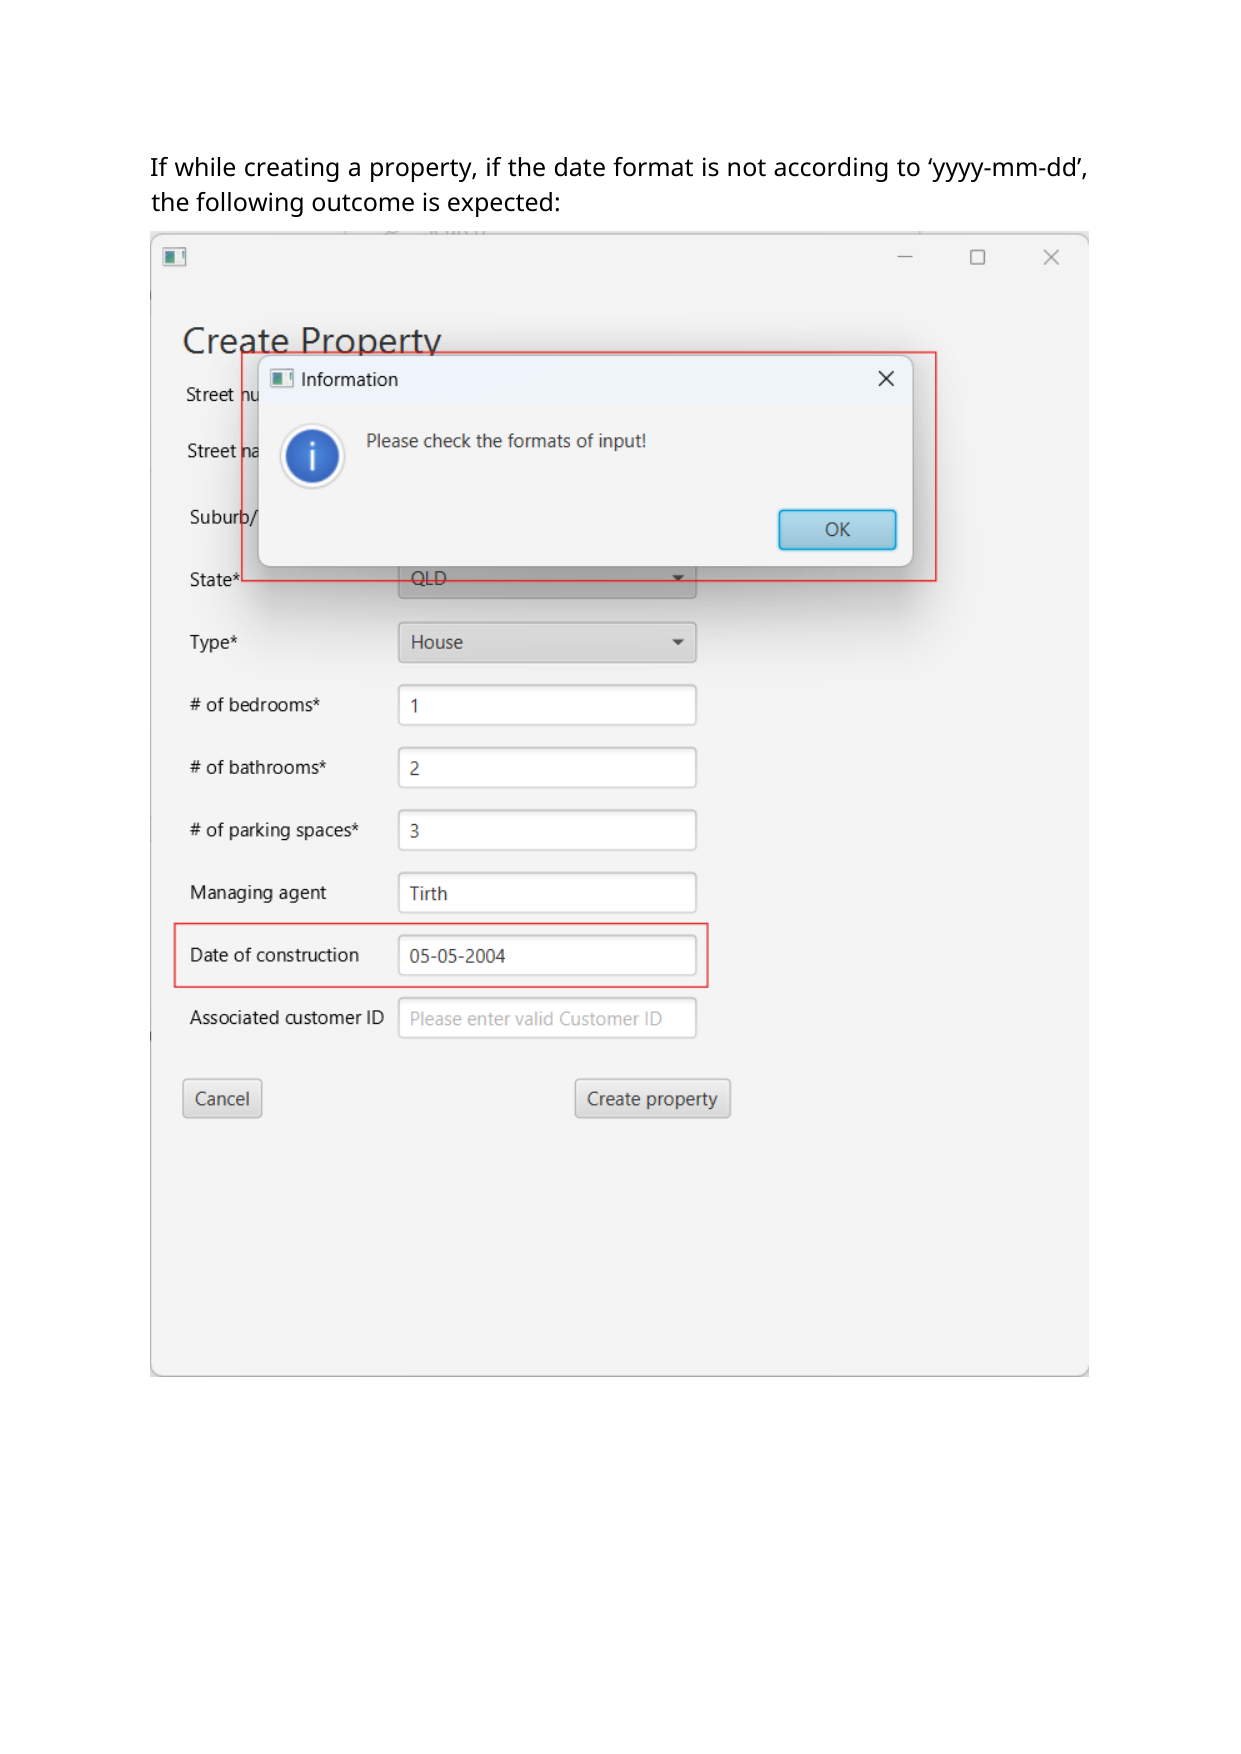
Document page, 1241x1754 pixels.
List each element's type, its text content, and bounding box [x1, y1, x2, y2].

picture [150, 231, 1089, 1377]
text If while creating a property, if the date format is not according to ‘yyyy-mm-dd’, the following outcome is expected: [150, 150, 1090, 219]
